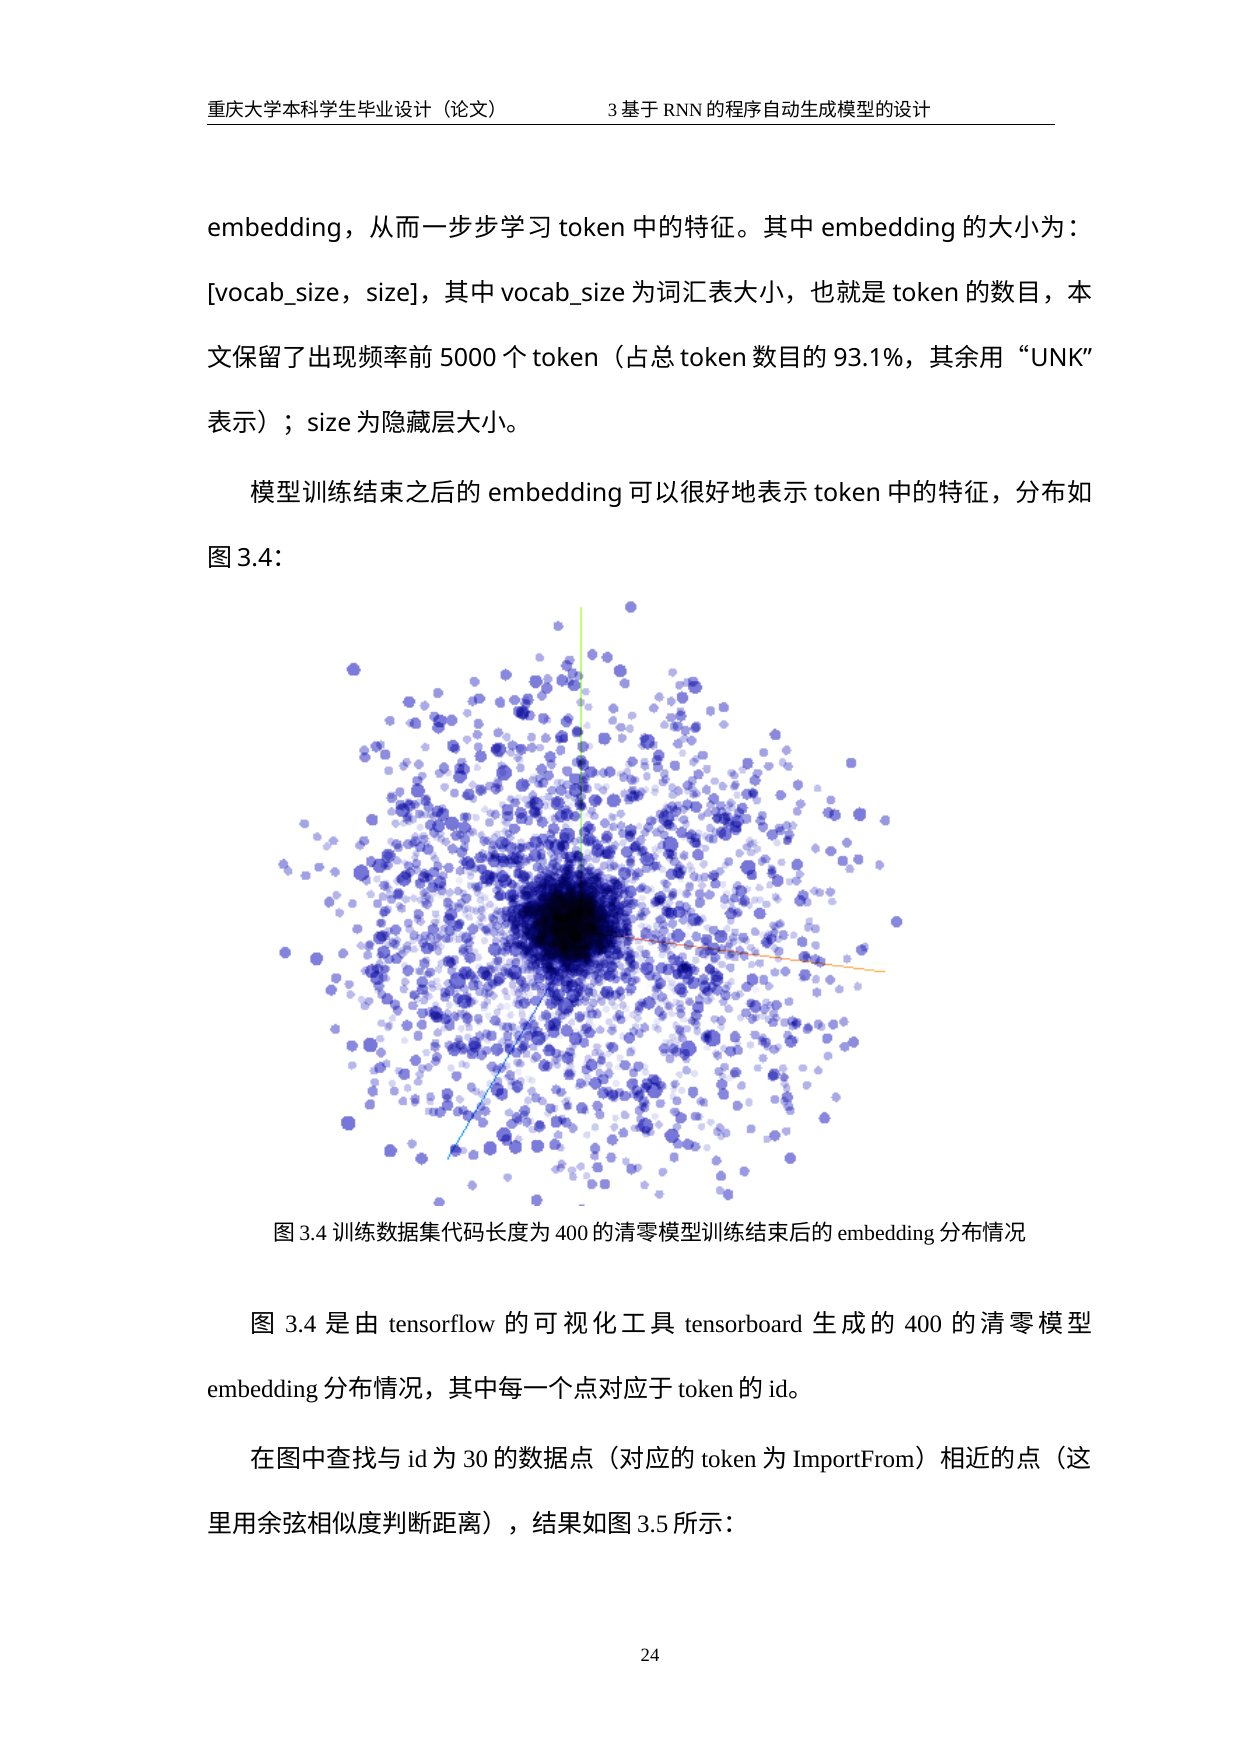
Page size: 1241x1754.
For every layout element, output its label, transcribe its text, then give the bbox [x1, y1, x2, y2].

text 在图中查找与id为30的数据点（对应的token为ImportFrom）相近的点（这里用余弦相似度判断距离），结果如图3.5所示： [207, 1424, 1092, 1554]
text 模型训练结束之后的embedding可以很好地表示token中的特征，分布如图3.4： [207, 458, 1092, 588]
text 图3.4 训练数据集代码长度为400的清零模型训练结束后的embedding分布情况 [207, 1215, 1092, 1247]
picture [256, 596, 943, 1206]
text 图3.4是由tensorflow的可视化工具tensorboard生成的400的清零模型embedding分布情况，其中每一个点对应于token的id。 [207, 1289, 1092, 1419]
